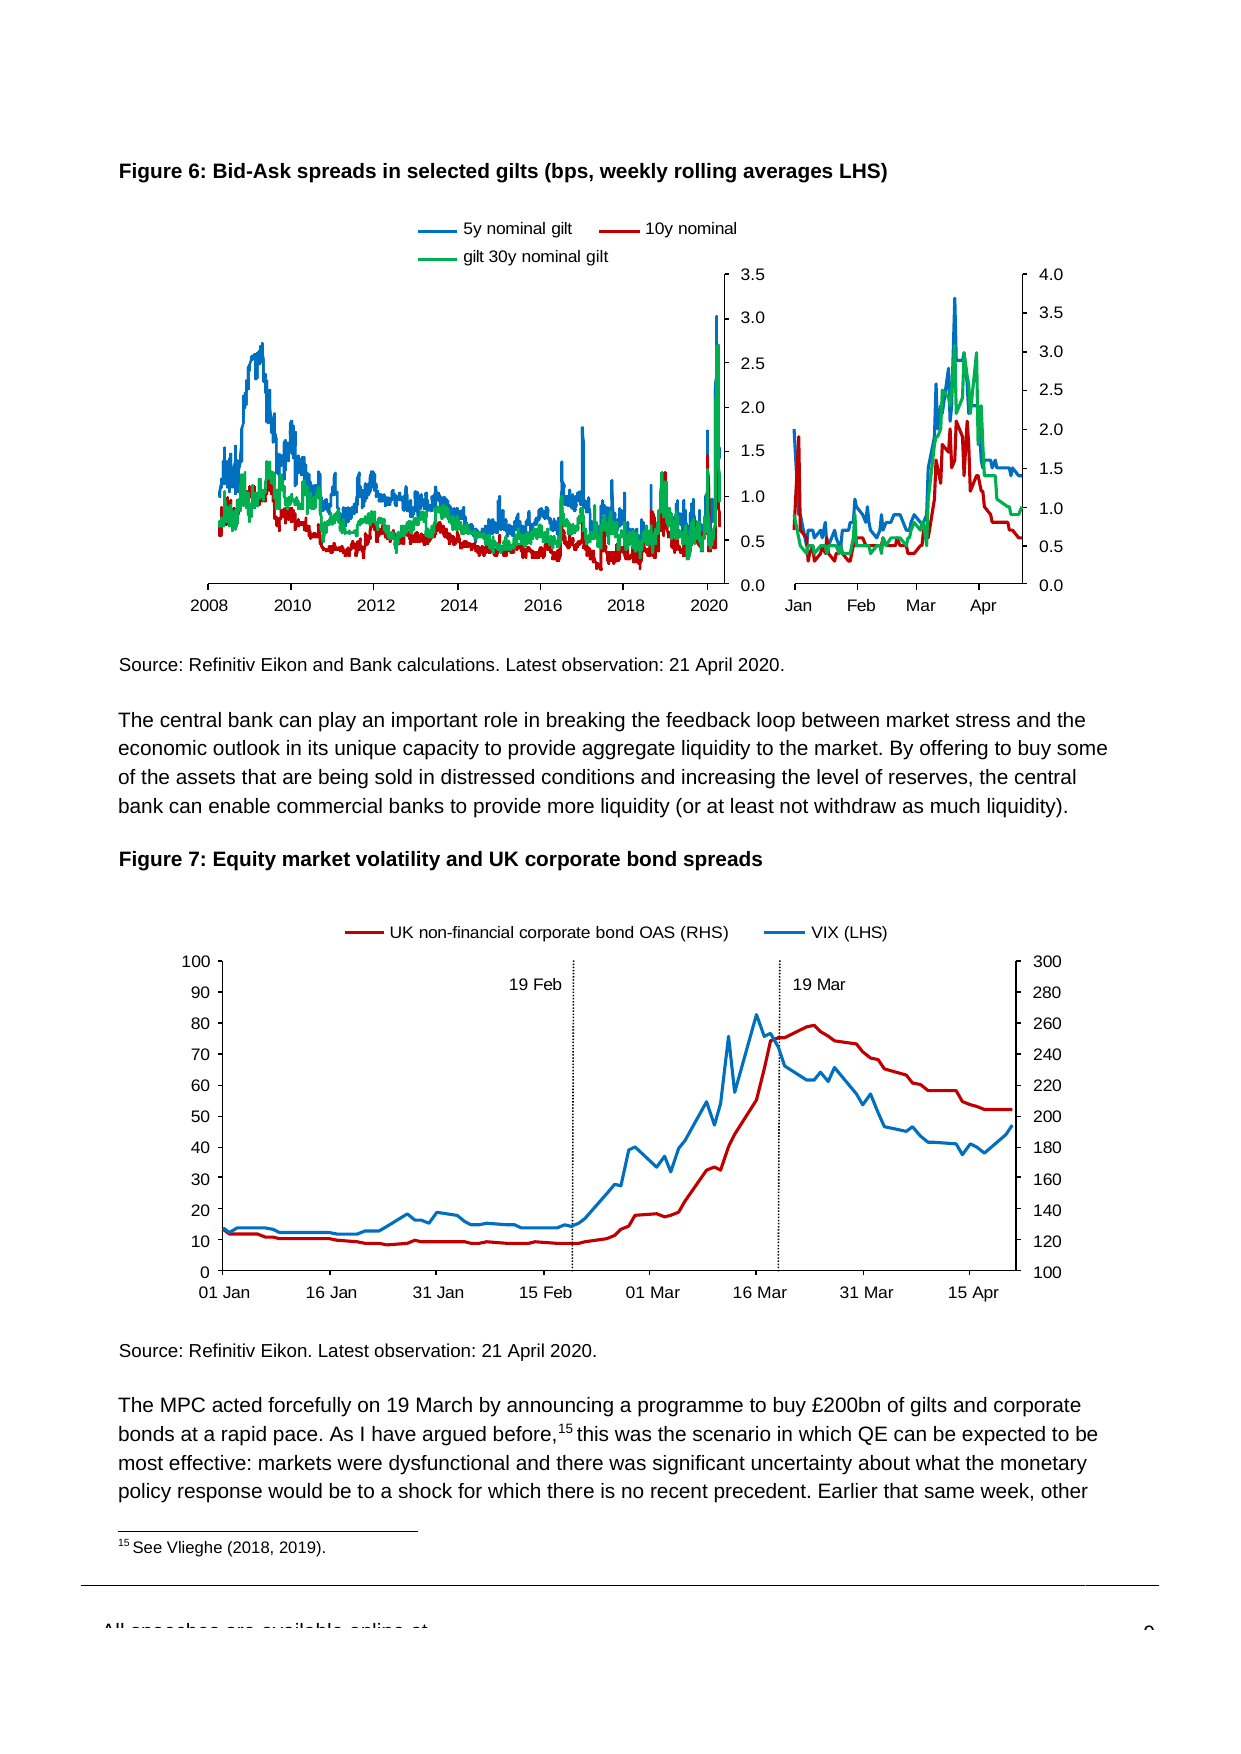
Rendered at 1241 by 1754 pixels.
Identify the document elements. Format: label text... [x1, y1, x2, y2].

table_header Figure 6: Bid-Ask spreads in selected gilts (bps, weekly rolling averages LHS) [98, 160, 1083, 201]
table_header Figure 7: Equity market volatility and UK corporate bond spreads [98, 848, 1082, 897]
table_cell UK non-financial corporate bond OAS (RHS) VIX (LHS) 100 300 90 19 Feb 19 Mar 280 80 260 70 240 60 220 50 200 40 180 30 160 20 140 10 120 0 100 01 Jan 16 Jan 31 Jan 15 Feb 01 Mar 16 Mar 31 Mar 15 Apr [98, 897, 1082, 1322]
text 15 See Vlieghe (2018, 2019). [118, 1531, 1140, 1557]
text The MPC acted forcefully on 19 March by announcing a programme to buy £200bn of gilts and corporate bonds at a rapid pace. As I have argued before,15 this was the scenario in which QE can be expected to be most effective: markets were dysfunctional and there was significant uncertainty about what the monetary policy response would be to a shock for which there is no recent precedent. Earlier that same week, other [118, 1393, 1120, 1503]
table_cell Source: Refinitiv Eikon. Latest observation: 21 April 2020. [98, 1322, 1082, 1363]
text The central bank can play an important role in breaking the feedback loop between market stress and the economic outlook in its unique capacity to provide aggregate liquidity to the market. By offering to buy some of the assets that are being sold in distressed conditions and increasing the level of reserves, the central bank can enable commercial banks to provide more liquidity (or at least not withdraw as much liquidity). [118, 707, 1111, 818]
table_cell 5y nominal gilt 10y nominal gilt 30y nominal gilt 3.5 4.0 3.0 3.5 2.5 3.0 2.5 2.0 2.0 1.5 1.5 1.0 1.0 0.5 0.5 0.0 0.0 2008 2010 2012 2014 2016 2018 2020 Jan Feb Mar Apr [98, 201, 1083, 636]
table_cell Source: Refinitiv Eikon and Bank calculations. Latest observation: 21 April 2020. [98, 636, 1083, 677]
